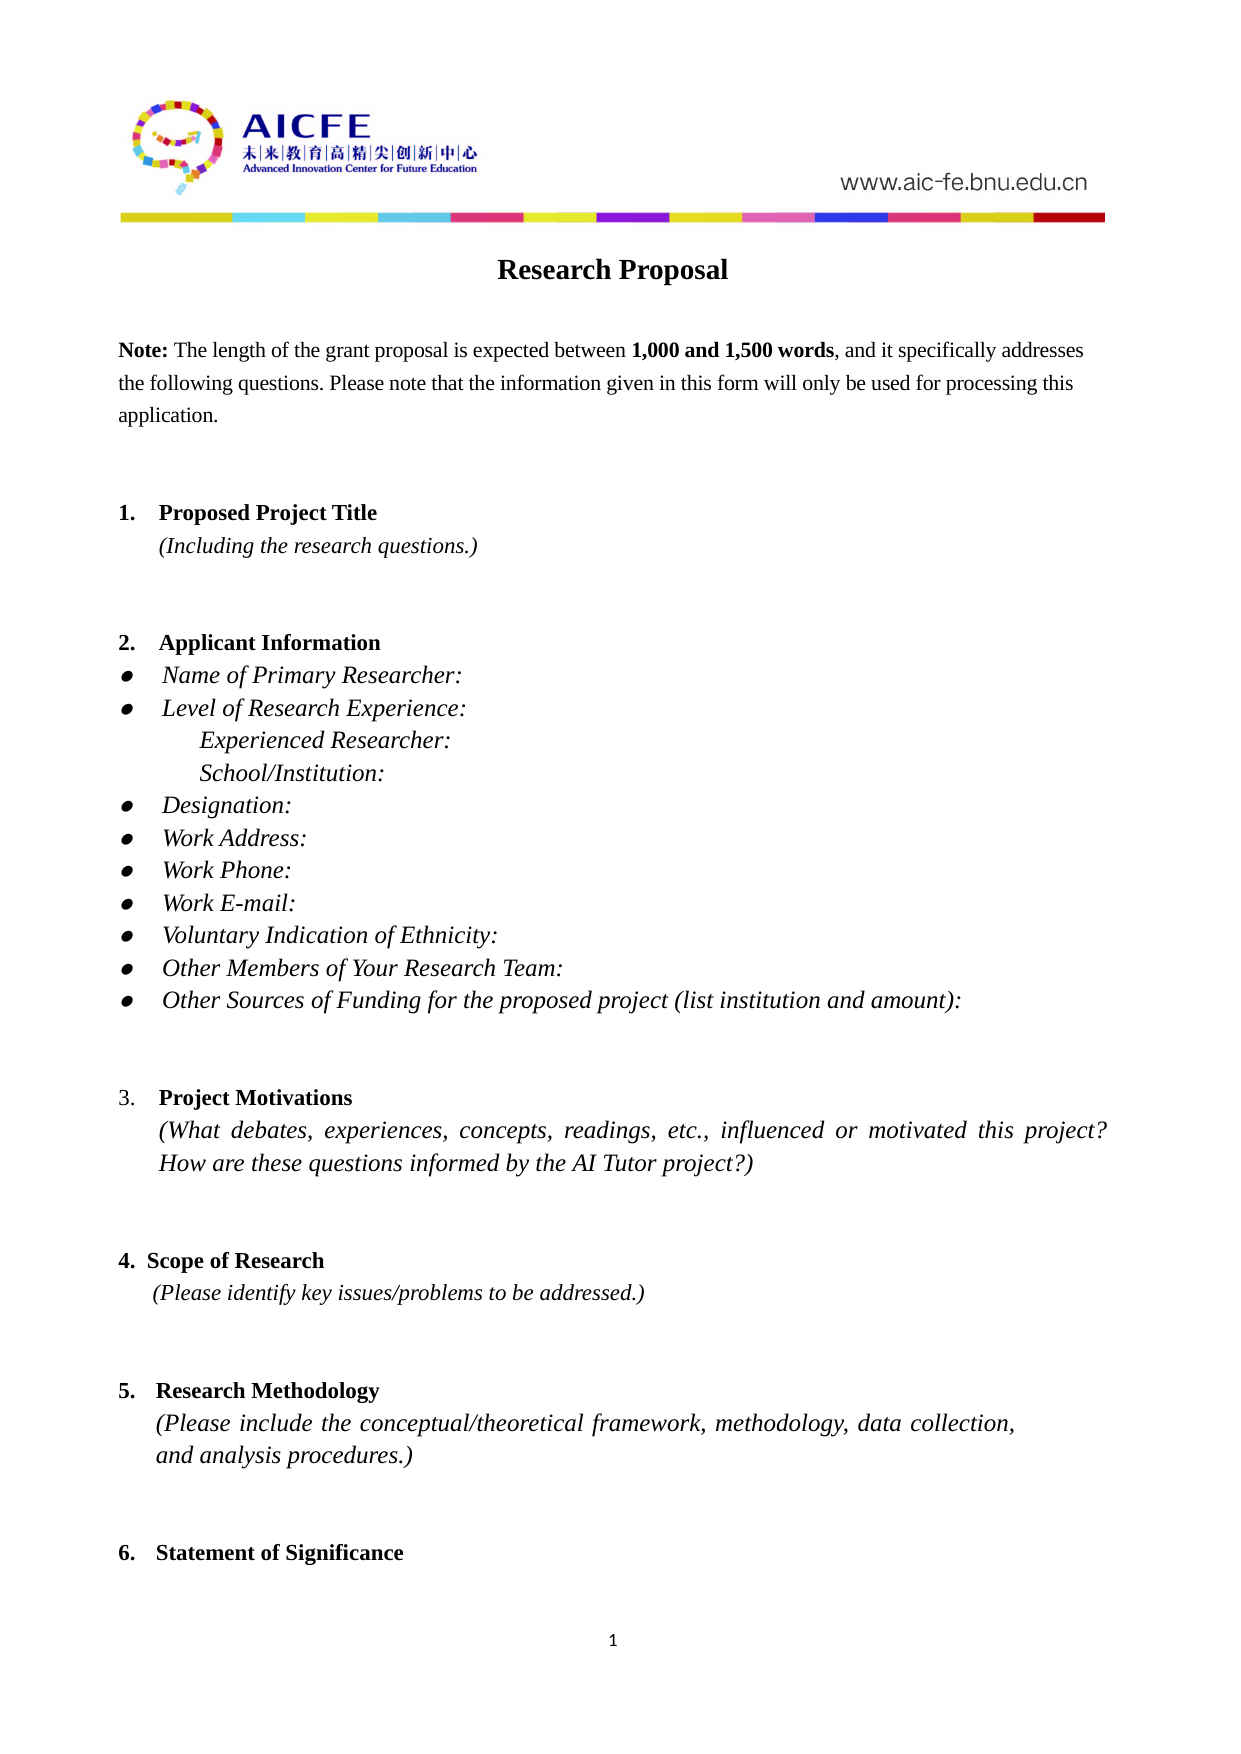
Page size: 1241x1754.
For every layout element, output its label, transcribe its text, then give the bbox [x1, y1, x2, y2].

list Work Address: [118, 821, 1107, 854]
picture [120, 90, 1105, 232]
text 4. Scope of Research [118, 1244, 1107, 1276]
list Work E-mail: [118, 886, 1107, 919]
list (What debates, experiences, concepts, readings, etc., influenced or motivated this project? How are these questions informed by the AI Tutor project?) [159, 1114, 1107, 1179]
list Experienced Researcher: [199, 724, 1107, 756]
list Proposed Project Title [118, 496, 1107, 529]
list Work Phone: [118, 854, 1107, 886]
list Name of Primary Researcher: [118, 659, 1107, 691]
text (Please identify key issues/problems to be addressed.) [118, 1276, 1107, 1309]
list Other Sources of Funding for the proposed project (list institution and amount): [118, 984, 1107, 1016]
list Voluntary Indication of Ethnicity: [118, 919, 1107, 951]
list Project Motivations [118, 1081, 1107, 1114]
list (Including the research questions.) [159, 529, 1107, 561]
list (Please include the conceptual/theoretical framework, methodology, data collection, and analysis procedures.) [156, 1406, 1016, 1471]
list Designation: [118, 789, 1107, 821]
list Level of Research Experience: [118, 691, 1107, 724]
text Research Proposal [118, 236, 1107, 301]
list Research Methodology [118, 1374, 1016, 1406]
text Note: The length of the grant proposal is expected between 1,000 and 1,500 words, and it specifically addresses the following questions. Please note that the information given in this form will only be used for processing this application. [118, 334, 1107, 431]
list School/Institution: [199, 756, 1107, 789]
list Other Members of Your Research Team: [118, 951, 1107, 984]
list Statement of Significance [118, 1536, 1107, 1569]
list Applicant Information [118, 626, 1107, 659]
